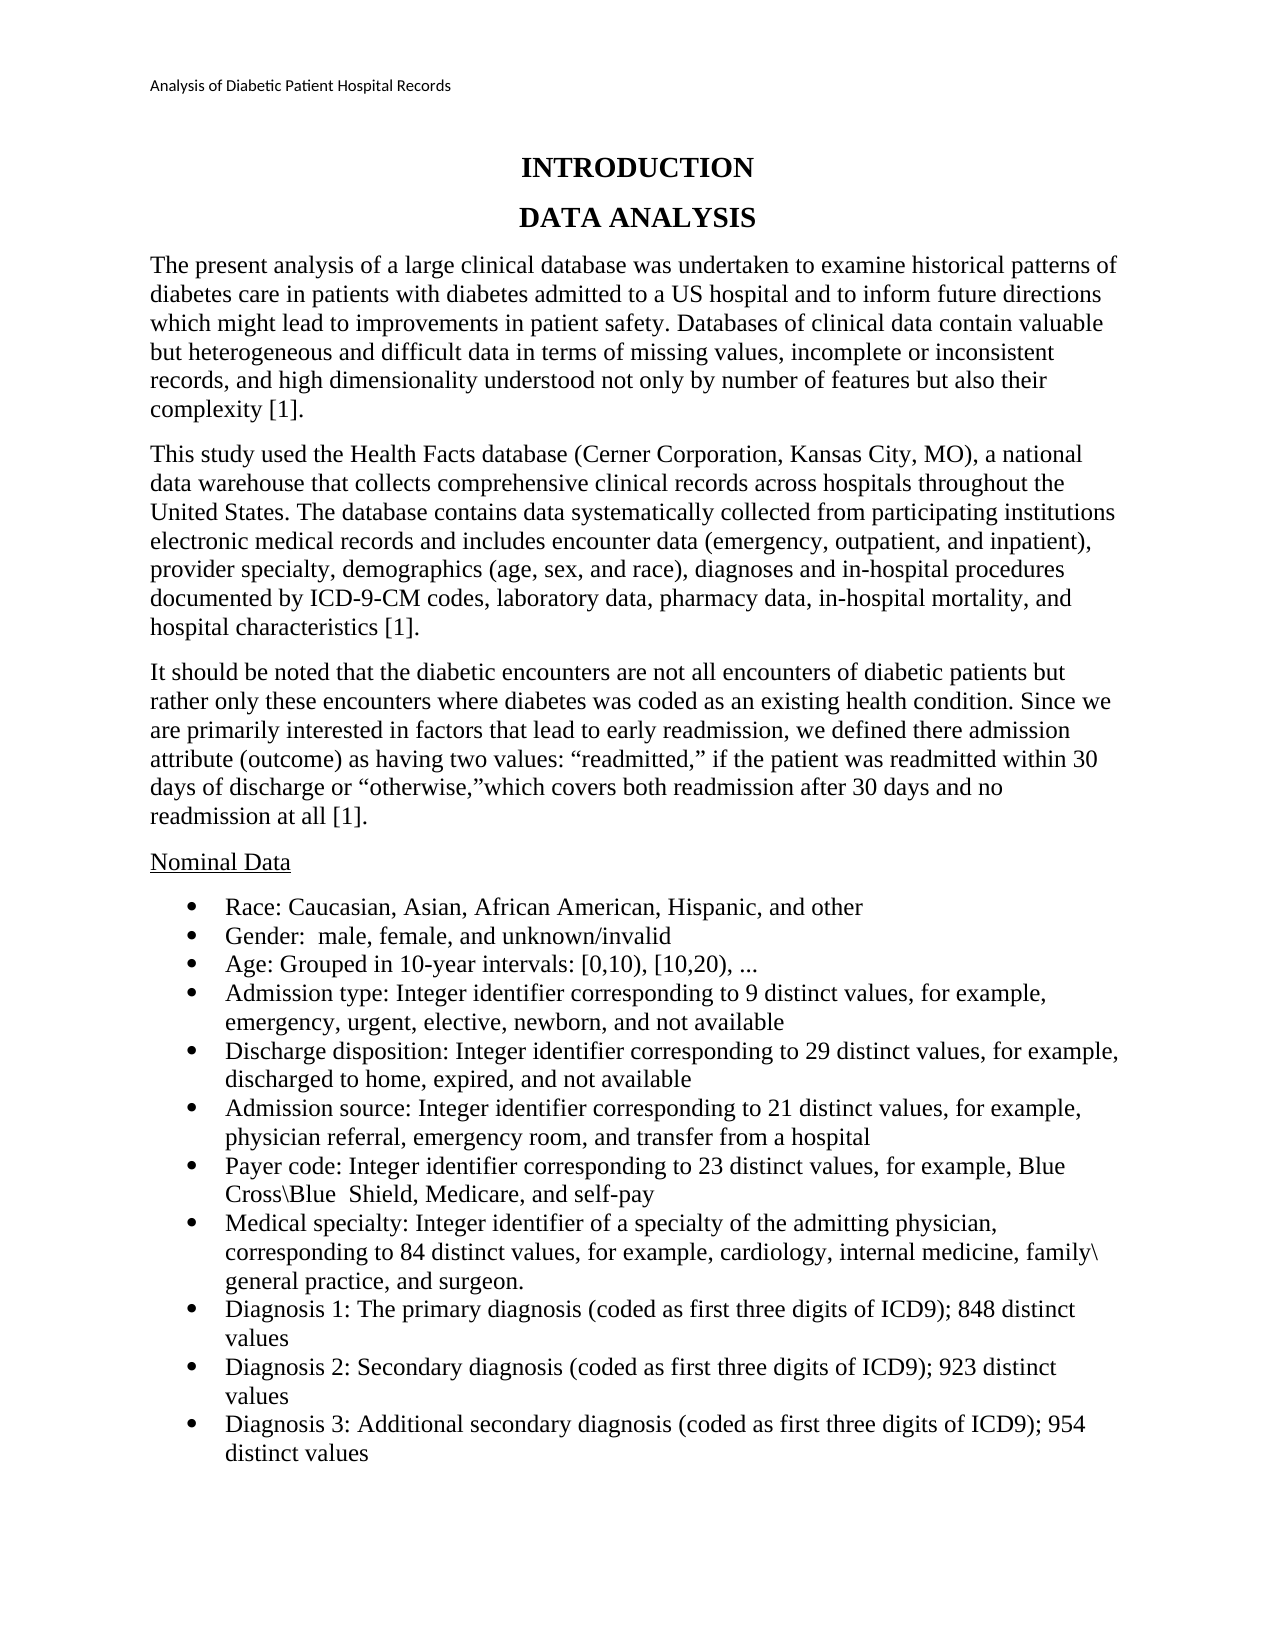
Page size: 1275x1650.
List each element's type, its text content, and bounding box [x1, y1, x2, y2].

list Diagnosis 2: Secondary diagnosis (coded as first three digits of ICD9); 923 distinct values [187, 1352, 1125, 1409]
list Diagnosis 3: Additional secondary diagnosis (coded as first three digits of ICD9); 954 distinct values [187, 1409, 1125, 1467]
list Payer code: Integer identifier corresponding to 23 distinct values, for example, Blue Cross\Blue Shield, Medicare, and self-pay [187, 1151, 1125, 1208]
list Age: Grouped in 10-year intervals: [0,10), [10,20), ... [187, 949, 1125, 978]
list Admission type: Integer identifier corresponding to 9 distinct values, for example, emergency, urgent, elective, newborn, and not available [187, 978, 1125, 1036]
text DATA ANALYSIS [150, 200, 1125, 234]
list Admission source: Integer identifier corresponding to 21 distinct values, for example, physician referral, emergency room, and transfer from a hospital [187, 1093, 1125, 1151]
list Gender: male, female, and unknown/invalid [187, 921, 1125, 949]
text This study used the Health Facts database (Cerner Corporation, Kansas City, MO), a national data warehouse that collects comprehensive clinical records across hospitals throughout the United States. The database contains data systematically collected from participating institutions electronic medical records and includes encounter data (emergency, outpatient, and inpatient), provider specialty, demographics (age, sex, and race), diagnoses and in-hospital procedures documented by ICD-9-CM codes, laboratory data, pharmacy data, in-hospital mortality, and hospital characteristics [1]. [150, 439, 1125, 641]
text The present analysis of a large clinical database was undertaken to examine historical patterns of diabetes care in patients with diabetes admitted to a US hospital and to inform future directions which might lead to improvements in patient safety. Databases of clinical data contain valuable but heterogeneous and difficult data in terms of missing values, incomplete or inconsistent records, and high dimensionality understood not only by number of features but also their complexity [1]. [150, 250, 1125, 423]
text Nominal Data [150, 847, 1125, 875]
text INTRODUCTION [150, 150, 1125, 183]
list Race: Caucasian, Asian, African American, Hispanic, and other [187, 892, 1125, 921]
list Medical specialty: Integer identifier of a specialty of the admitting physician, corresponding to 84 distinct values, for example, cardiology, internal medicine, family\general practice, and surgeon. [187, 1208, 1125, 1294]
text It should be noted that the diabetic encounters are not all encounters of diabetic patients but rather only these encounters where diabetes was coded as an existing health condition. Since we are primarily interested in factors that lead to early readmission, we defined there admission attribute (outcome) as having two values: “readmitted,” if the patient was readmitted within 30 days of discharge or “otherwise,”which covers both readmission after 30 days and no readmission at all [1]. [150, 657, 1125, 830]
list Discharge disposition: Integer identifier corresponding to 29 distinct values, for example, discharged to home, expired, and not available [187, 1036, 1125, 1093]
list Diagnosis 1: The primary diagnosis (coded as first three digits of ICD9); 848 distinct values [187, 1294, 1125, 1352]
